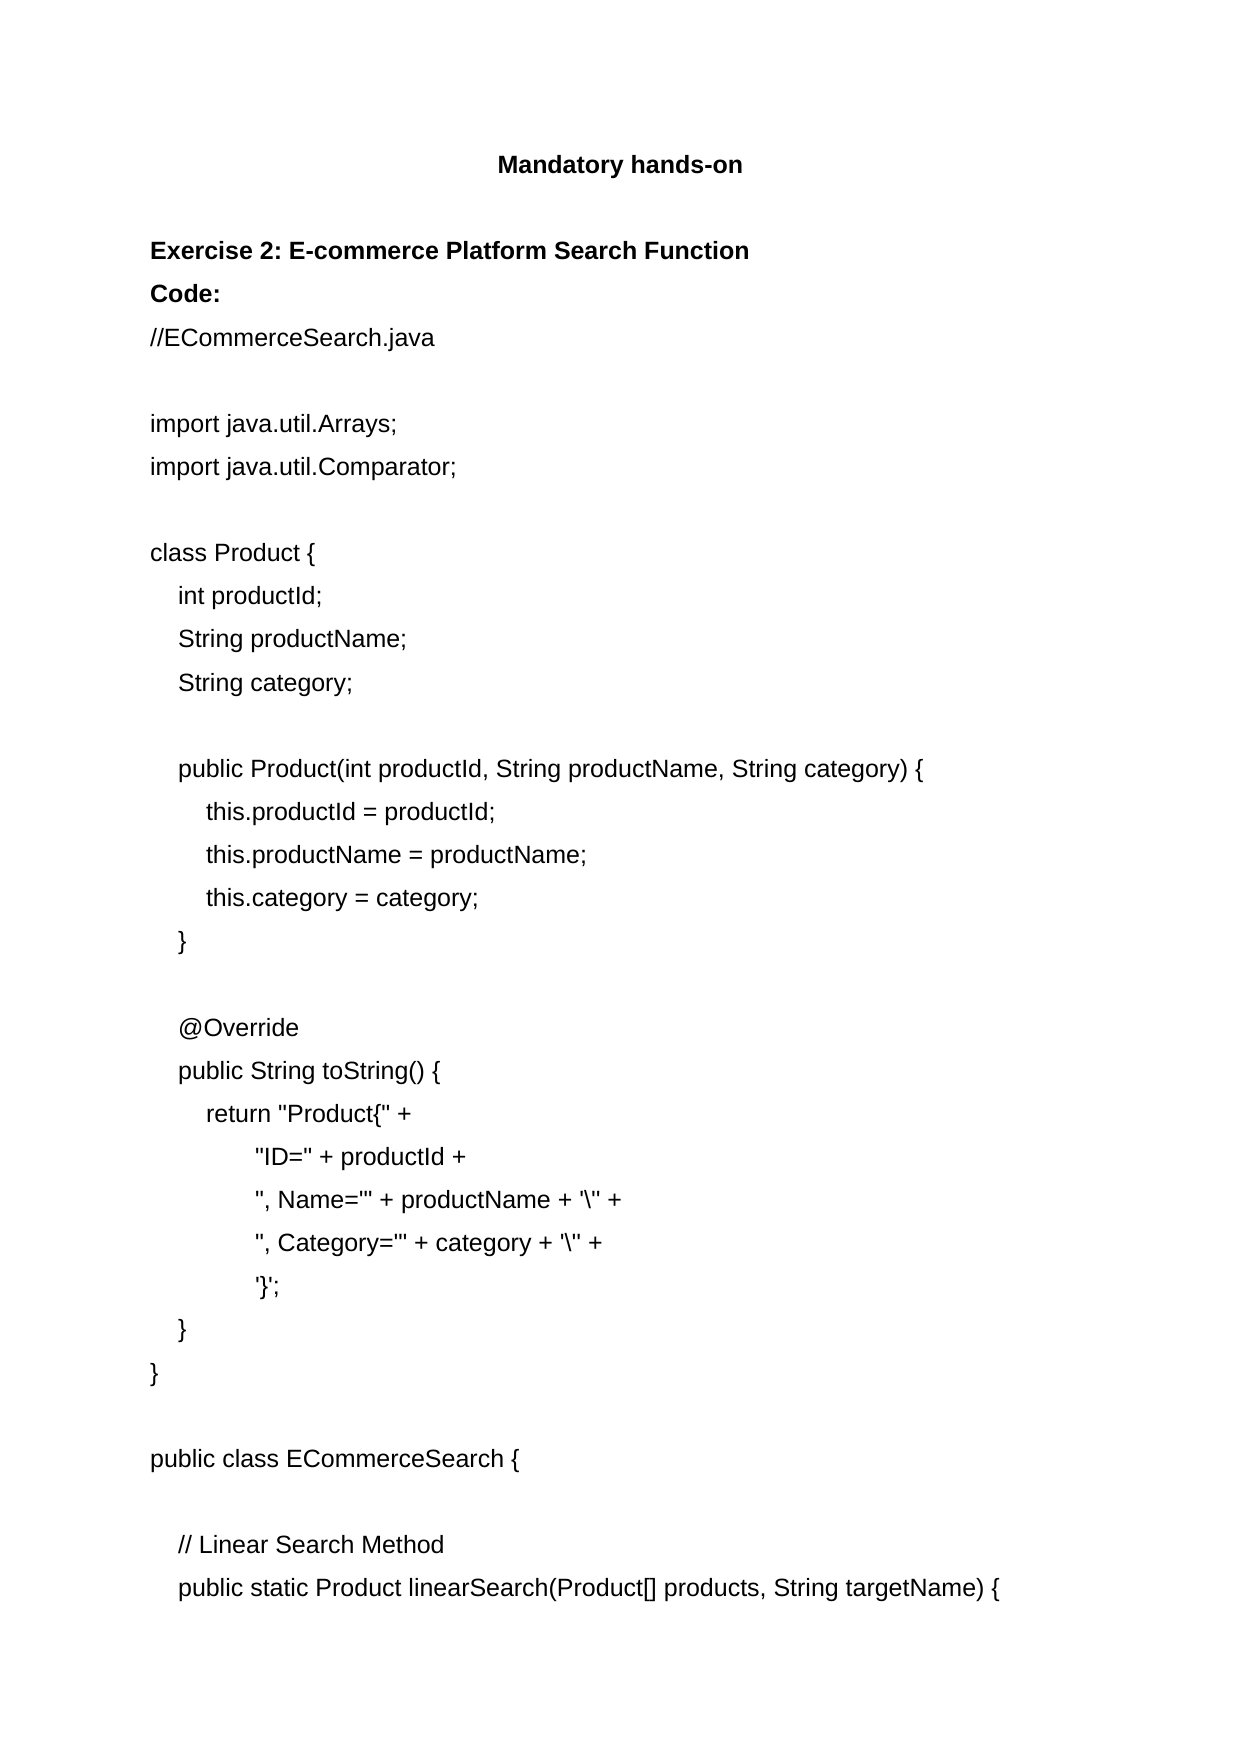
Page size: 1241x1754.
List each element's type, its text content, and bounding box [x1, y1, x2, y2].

text public class ECommerceSearch { [150, 1444, 1090, 1472]
text String productName; [150, 624, 1090, 653]
text this.productId = productId; [150, 797, 1090, 826]
text } [150, 926, 1090, 955]
text return "Product{" + [150, 1099, 1090, 1127]
text String category; [150, 667, 1090, 696]
text int productId; [150, 581, 1090, 610]
text public Product(int productId, String productName, String category) { [150, 754, 1090, 782]
text import java.util.Arrays; [150, 409, 1090, 437]
text public static Product linearSearch(Product[] products, String targetName) { [150, 1573, 1090, 1602]
text } [150, 1314, 1090, 1343]
text Exercise 2: E-commerce Platform Search Function [150, 236, 1090, 265]
text ", Category='" + category + '\'' + [150, 1228, 1090, 1257]
text this.category = category; [150, 883, 1090, 912]
text // Linear Search Method [150, 1530, 1090, 1559]
text Code: [150, 279, 1090, 308]
text } [150, 1357, 1090, 1386]
text class Product { [150, 538, 1090, 567]
text '}'; [150, 1271, 1090, 1300]
text @Override [150, 1012, 1090, 1041]
text Mandatory hands-on [150, 150, 1090, 179]
text public String toString() { [150, 1056, 1090, 1084]
text ", Name='" + productName + '\'' + [150, 1185, 1090, 1214]
text "ID=" + productId + [150, 1142, 1090, 1171]
text this.productName = productName; [150, 840, 1090, 869]
text //ECommerceSearch.java [150, 322, 1090, 351]
text import java.util.Comparator; [150, 452, 1090, 481]
